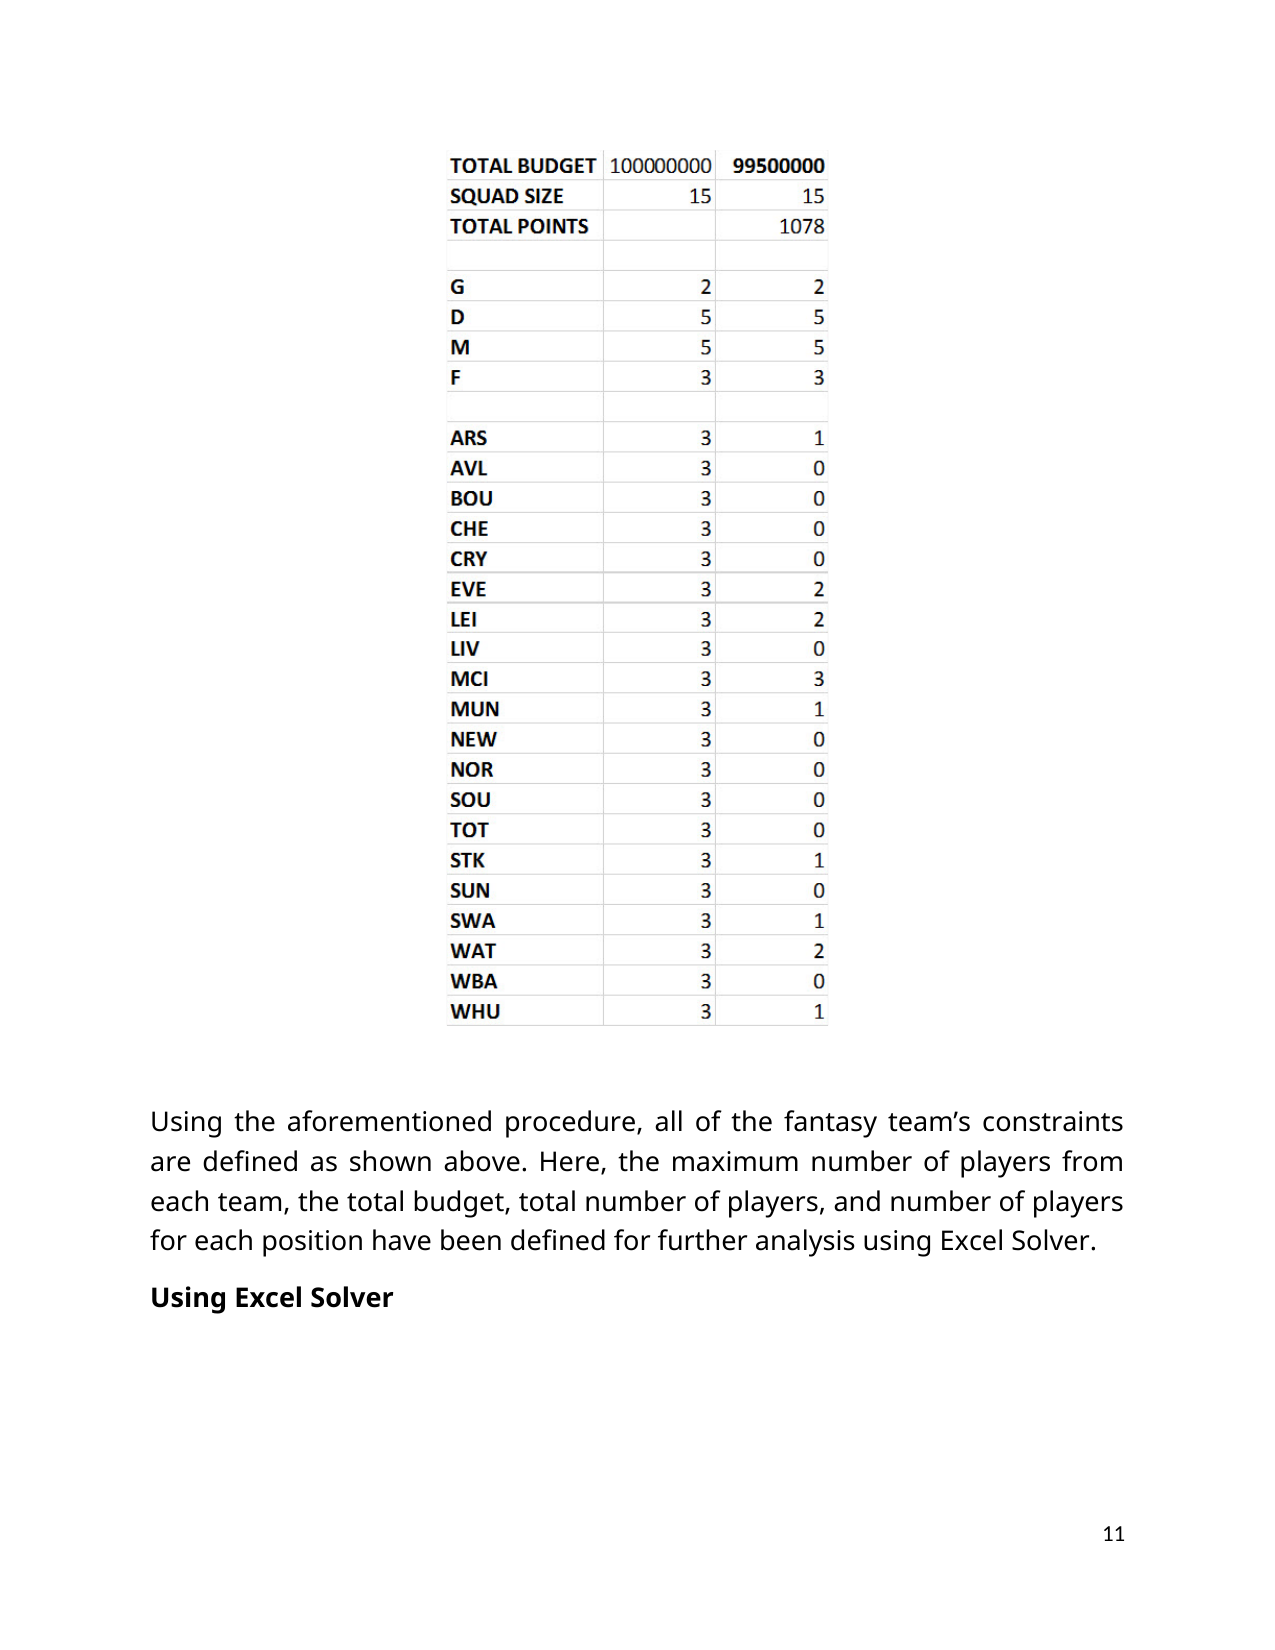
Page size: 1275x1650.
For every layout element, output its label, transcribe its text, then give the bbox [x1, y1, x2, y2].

picture [446, 150, 829, 1027]
text Using Excel Solver [150, 1278, 1125, 1315]
text Using the aforementioned procedure, all of the fantasy team’s constraints are defined as shown above. Here, the maximum number of players from each team, the total budget, total number of players, and number of players for each position have been defined for further analysis using Excel Solver. [150, 1102, 1125, 1259]
